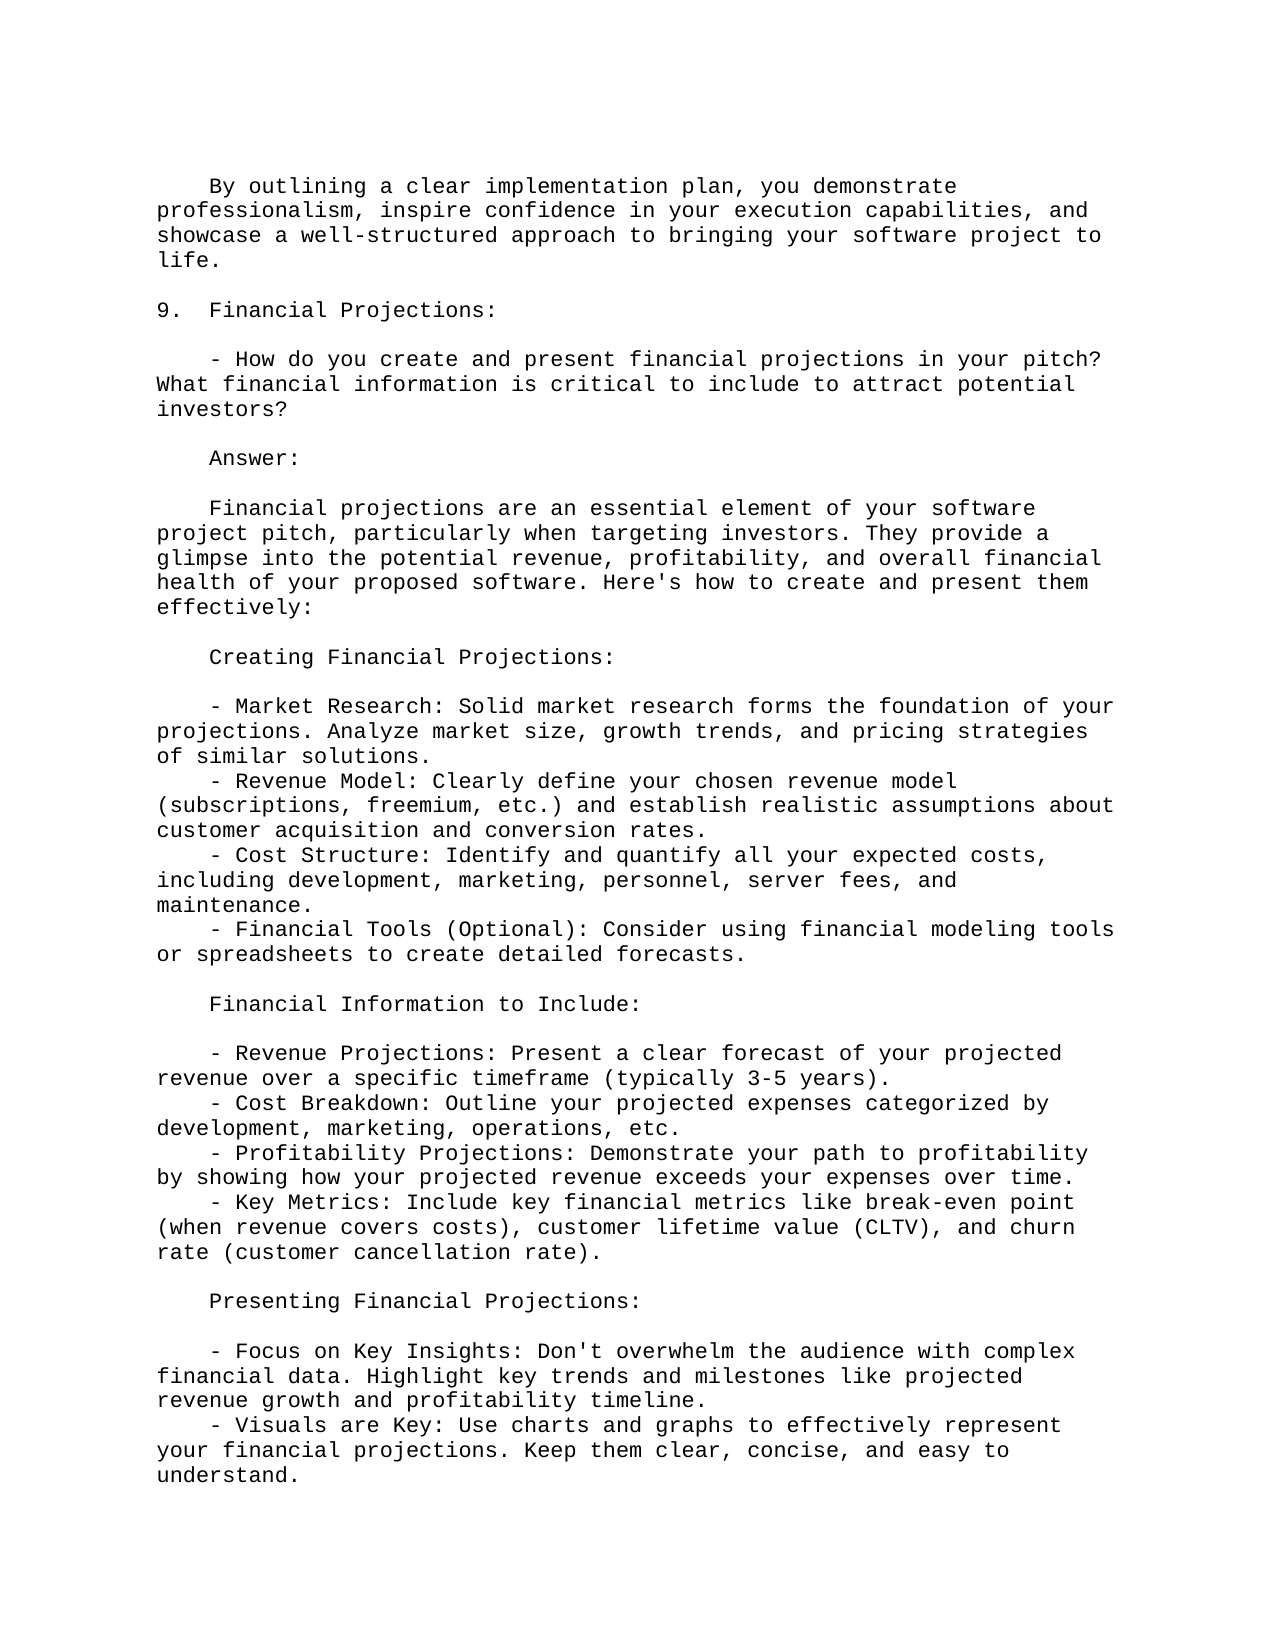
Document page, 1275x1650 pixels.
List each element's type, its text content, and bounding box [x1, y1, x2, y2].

text - Cost Breakdown: Outline your projected expenses categorized by development, marketing, operations, etc. [156, 1092, 1118, 1142]
text - Cost Structure: Identify and quantify all your expected costs, including development, marketing, personnel, server fees, and maintenance. [156, 844, 1118, 918]
text - Visuals are Key: Use charts and graphs to effectively represent your financial projections. Keep them clear, concise, and easy to understand. [156, 1414, 1118, 1489]
text - How do you create and present financial projections in your pitch? What financial information is critical to include to attract potential investors? [156, 348, 1118, 423]
text Financial Information to Include: [156, 993, 1118, 1018]
text - Market Research: Solid market research forms the foundation of your projections. Analyze market size, growth trends, and pricing strategies of similar solutions. [156, 695, 1118, 770]
text Creating Financial Projections: [156, 646, 1118, 671]
text - Profitability Projections: Demonstrate your path to profitability by showing how your projected revenue exceeds your expenses over time. [156, 1142, 1118, 1191]
text - Focus on Key Insights: Don't overwhelm the audience with complex financial data. Highlight key trends and milestones like projected revenue growth and profitability timeline. [156, 1340, 1118, 1414]
text By outlining a clear implementation plan, you demonstrate professionalism, inspire confidence in your execution capabilities, and showcase a well-structured approach to bringing your software project to life. [156, 175, 1118, 274]
text - Revenue Projections: Present a clear forecast of your projected revenue over a specific timeframe (typically 3-5 years). [156, 1042, 1118, 1092]
text - Key Metrics: Include key financial metrics like break-even point (when revenue covers costs), customer lifetime value (CLTV), and churn rate (customer cancellation rate). [156, 1191, 1118, 1266]
text Financial projections are an essential element of your software project pitch, particularly when targeting investors. They provide a glimpse into the potential revenue, profitability, and overall financial health of your proposed software. Here's how to create and present them effectively: [156, 497, 1118, 621]
text - Financial Tools (Optional): Consider using financial modeling tools or spreadsheets to create detailed forecasts. [156, 918, 1118, 968]
text Presenting Financial Projections: [156, 1290, 1118, 1315]
text - Revenue Model: Clearly define your chosen revenue model (subscriptions, freemium, etc.) and establish realistic assumptions about customer acquisition and conversion rates. [156, 770, 1118, 844]
text Answer: [156, 447, 1118, 472]
text 9. Financial Projections: [156, 299, 1118, 323]
